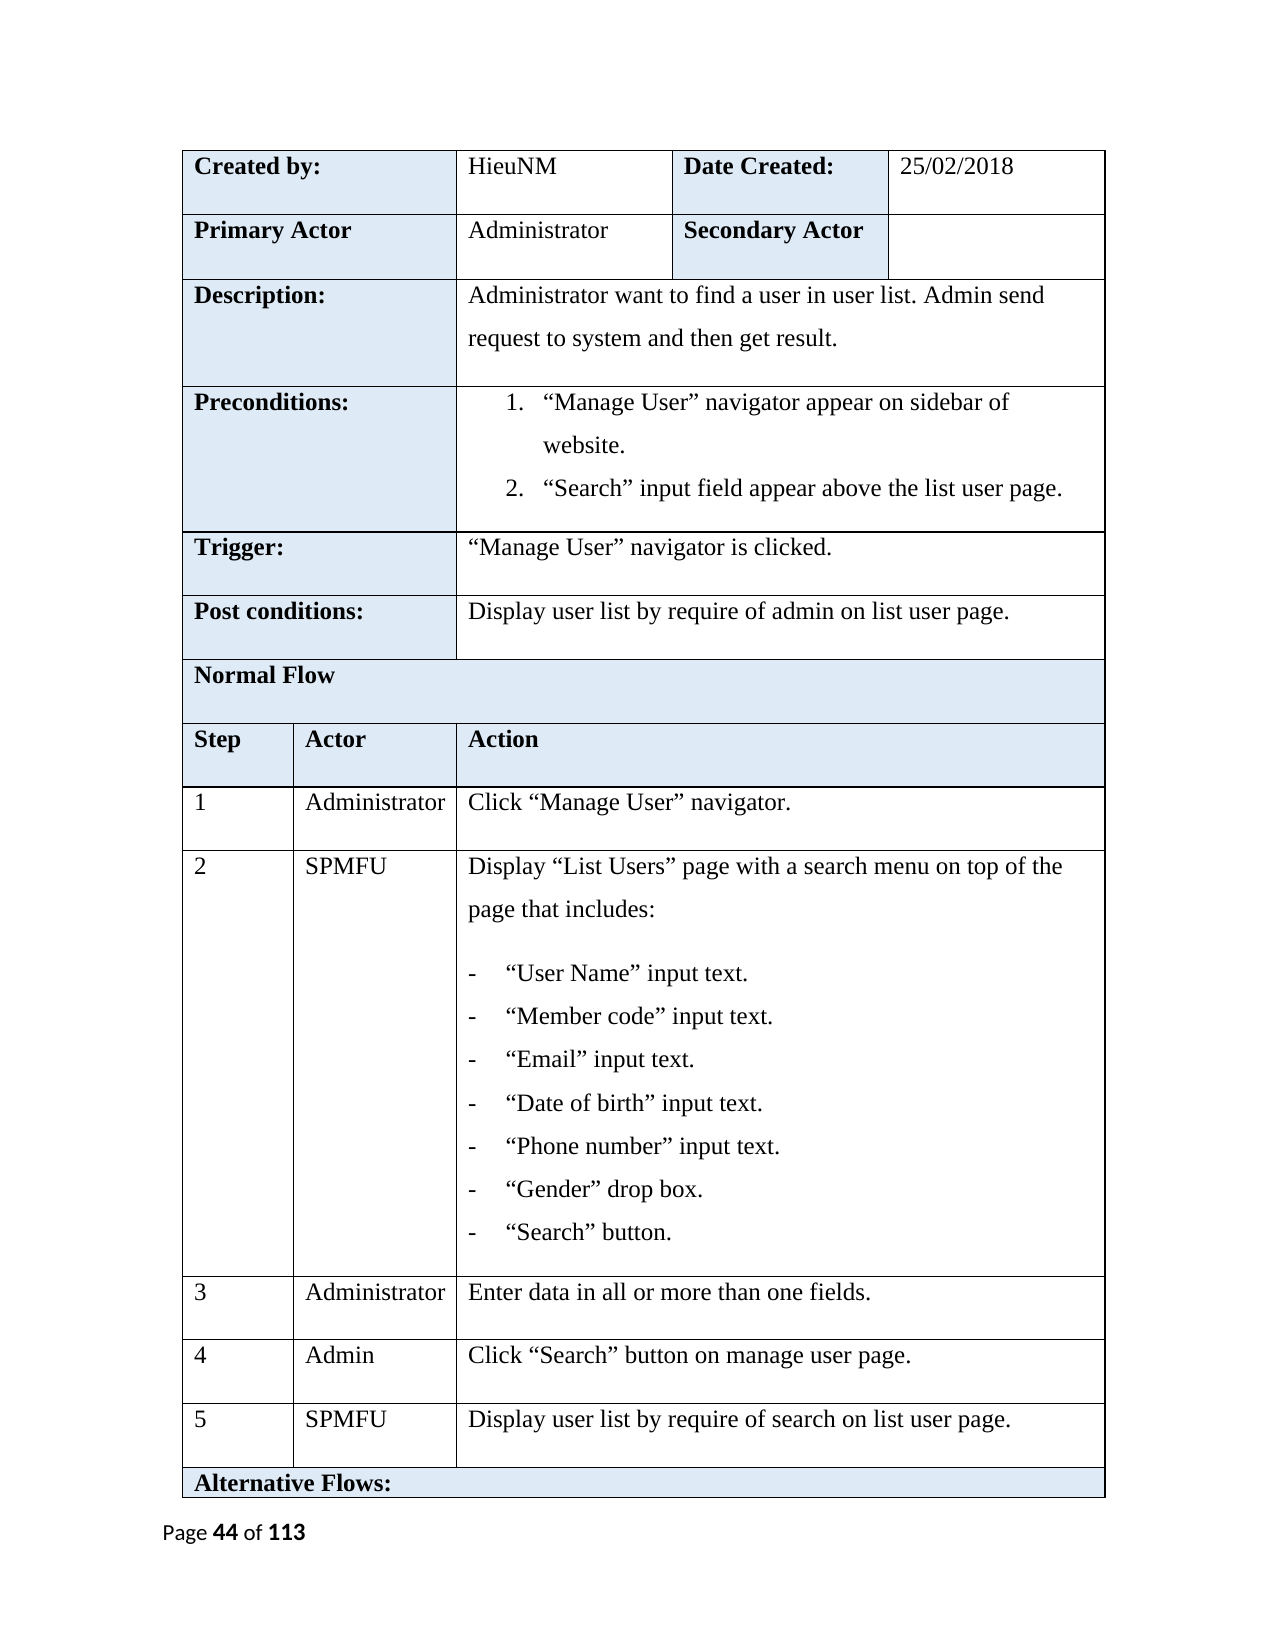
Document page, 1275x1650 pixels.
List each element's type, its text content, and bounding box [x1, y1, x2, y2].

table_cell Secondary Actor [673, 215, 888, 279]
table_cell HieuNM [457, 151, 672, 214]
table_cell Trigger: [183, 533, 456, 595]
table_cell 2 [183, 851, 293, 1276]
table_cell Enter data in all or more than one fields. [457, 1277, 1104, 1339]
table_cell “Manage User” navigator is clicked. [457, 533, 1104, 595]
table_cell Preconditions: [183, 387, 456, 531]
table_cell Post conditions: [183, 596, 456, 659]
table_cell Description: [183, 280, 456, 386]
table_cell Click “Search” button on manage user page. [457, 1340, 1104, 1403]
table_cell Actor [294, 724, 456, 786]
table_cell 1 [183, 788, 293, 850]
table_cell Display “List Users” page with a search menu on top of the page that includes: “User Name” input text. “Member code” input text. “Email” input text. “Date of birth” input text. “Phone number” input text. “Gender” drop box. “Search” button. [457, 851, 1104, 1276]
table_cell 4 [183, 1340, 293, 1403]
table_cell SPMFU [294, 1404, 456, 1467]
table_cell Display user list by require of search on list user page. [457, 1404, 1104, 1467]
table_cell 25/02/2018 [889, 151, 1104, 214]
table_cell Display user list by require of admin on list user page. [457, 596, 1104, 659]
table_cell “Manage User” navigator appear on sidebar of website. “Search” input field appear above the list user page. [457, 387, 1104, 531]
table_cell Administrator want to find a user in user list. Admin send request to system and then get result. [457, 280, 1104, 386]
table_cell 3 [183, 1277, 293, 1339]
table_cell Alternative Flows: [183, 1468, 1104, 1497]
table_cell Administrator [294, 788, 456, 850]
table_cell Admin [294, 1340, 456, 1403]
table_cell 5 [183, 1404, 293, 1467]
table_cell Date Created: [673, 151, 888, 214]
table_cell Normal Flow [183, 660, 1104, 723]
table_cell [889, 215, 1104, 279]
table_cell Created by: [183, 151, 456, 214]
table_cell Action [457, 724, 1104, 786]
table_cell Administrator [457, 215, 672, 279]
table_cell Click “Manage User” navigator. [457, 788, 1104, 850]
table_cell Primary Actor [183, 215, 456, 279]
table_cell SPMFU [294, 851, 456, 1276]
table_cell Administrator [294, 1277, 456, 1339]
table_cell Step [183, 724, 293, 786]
